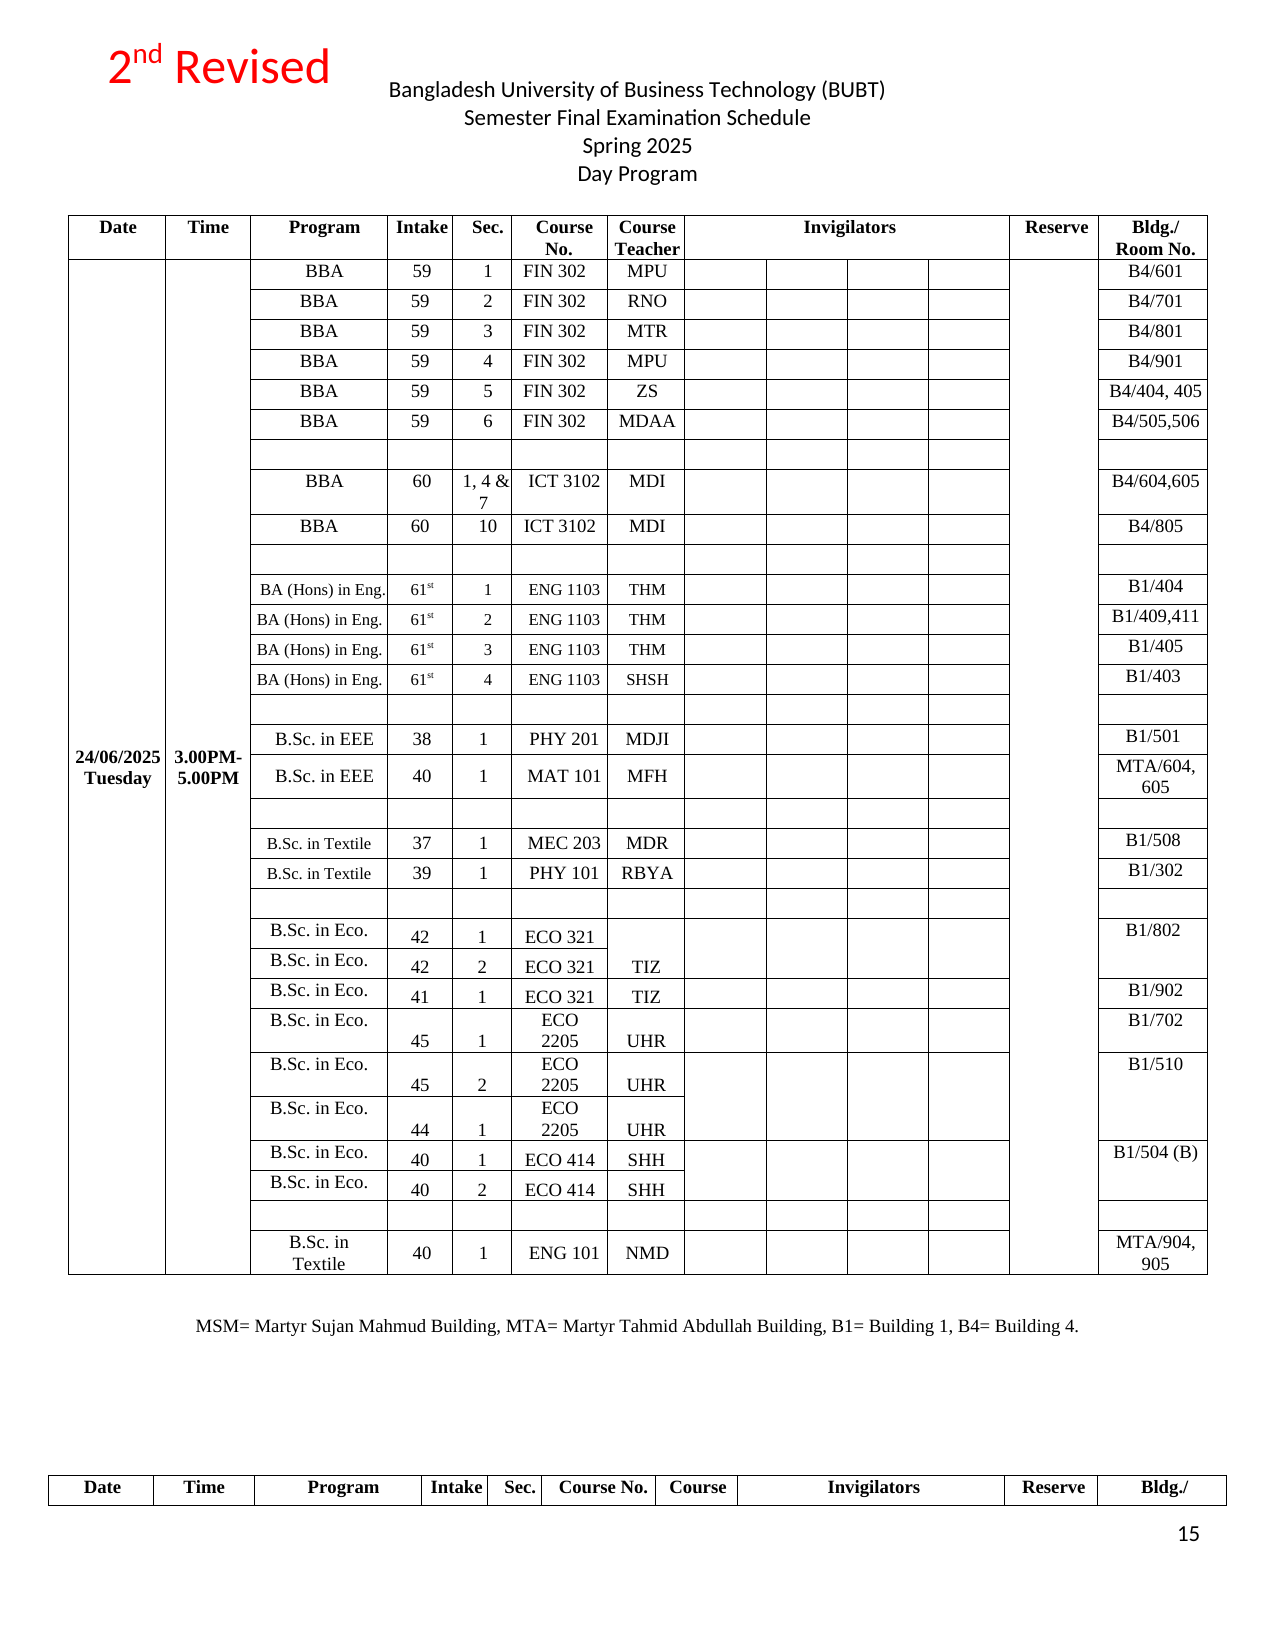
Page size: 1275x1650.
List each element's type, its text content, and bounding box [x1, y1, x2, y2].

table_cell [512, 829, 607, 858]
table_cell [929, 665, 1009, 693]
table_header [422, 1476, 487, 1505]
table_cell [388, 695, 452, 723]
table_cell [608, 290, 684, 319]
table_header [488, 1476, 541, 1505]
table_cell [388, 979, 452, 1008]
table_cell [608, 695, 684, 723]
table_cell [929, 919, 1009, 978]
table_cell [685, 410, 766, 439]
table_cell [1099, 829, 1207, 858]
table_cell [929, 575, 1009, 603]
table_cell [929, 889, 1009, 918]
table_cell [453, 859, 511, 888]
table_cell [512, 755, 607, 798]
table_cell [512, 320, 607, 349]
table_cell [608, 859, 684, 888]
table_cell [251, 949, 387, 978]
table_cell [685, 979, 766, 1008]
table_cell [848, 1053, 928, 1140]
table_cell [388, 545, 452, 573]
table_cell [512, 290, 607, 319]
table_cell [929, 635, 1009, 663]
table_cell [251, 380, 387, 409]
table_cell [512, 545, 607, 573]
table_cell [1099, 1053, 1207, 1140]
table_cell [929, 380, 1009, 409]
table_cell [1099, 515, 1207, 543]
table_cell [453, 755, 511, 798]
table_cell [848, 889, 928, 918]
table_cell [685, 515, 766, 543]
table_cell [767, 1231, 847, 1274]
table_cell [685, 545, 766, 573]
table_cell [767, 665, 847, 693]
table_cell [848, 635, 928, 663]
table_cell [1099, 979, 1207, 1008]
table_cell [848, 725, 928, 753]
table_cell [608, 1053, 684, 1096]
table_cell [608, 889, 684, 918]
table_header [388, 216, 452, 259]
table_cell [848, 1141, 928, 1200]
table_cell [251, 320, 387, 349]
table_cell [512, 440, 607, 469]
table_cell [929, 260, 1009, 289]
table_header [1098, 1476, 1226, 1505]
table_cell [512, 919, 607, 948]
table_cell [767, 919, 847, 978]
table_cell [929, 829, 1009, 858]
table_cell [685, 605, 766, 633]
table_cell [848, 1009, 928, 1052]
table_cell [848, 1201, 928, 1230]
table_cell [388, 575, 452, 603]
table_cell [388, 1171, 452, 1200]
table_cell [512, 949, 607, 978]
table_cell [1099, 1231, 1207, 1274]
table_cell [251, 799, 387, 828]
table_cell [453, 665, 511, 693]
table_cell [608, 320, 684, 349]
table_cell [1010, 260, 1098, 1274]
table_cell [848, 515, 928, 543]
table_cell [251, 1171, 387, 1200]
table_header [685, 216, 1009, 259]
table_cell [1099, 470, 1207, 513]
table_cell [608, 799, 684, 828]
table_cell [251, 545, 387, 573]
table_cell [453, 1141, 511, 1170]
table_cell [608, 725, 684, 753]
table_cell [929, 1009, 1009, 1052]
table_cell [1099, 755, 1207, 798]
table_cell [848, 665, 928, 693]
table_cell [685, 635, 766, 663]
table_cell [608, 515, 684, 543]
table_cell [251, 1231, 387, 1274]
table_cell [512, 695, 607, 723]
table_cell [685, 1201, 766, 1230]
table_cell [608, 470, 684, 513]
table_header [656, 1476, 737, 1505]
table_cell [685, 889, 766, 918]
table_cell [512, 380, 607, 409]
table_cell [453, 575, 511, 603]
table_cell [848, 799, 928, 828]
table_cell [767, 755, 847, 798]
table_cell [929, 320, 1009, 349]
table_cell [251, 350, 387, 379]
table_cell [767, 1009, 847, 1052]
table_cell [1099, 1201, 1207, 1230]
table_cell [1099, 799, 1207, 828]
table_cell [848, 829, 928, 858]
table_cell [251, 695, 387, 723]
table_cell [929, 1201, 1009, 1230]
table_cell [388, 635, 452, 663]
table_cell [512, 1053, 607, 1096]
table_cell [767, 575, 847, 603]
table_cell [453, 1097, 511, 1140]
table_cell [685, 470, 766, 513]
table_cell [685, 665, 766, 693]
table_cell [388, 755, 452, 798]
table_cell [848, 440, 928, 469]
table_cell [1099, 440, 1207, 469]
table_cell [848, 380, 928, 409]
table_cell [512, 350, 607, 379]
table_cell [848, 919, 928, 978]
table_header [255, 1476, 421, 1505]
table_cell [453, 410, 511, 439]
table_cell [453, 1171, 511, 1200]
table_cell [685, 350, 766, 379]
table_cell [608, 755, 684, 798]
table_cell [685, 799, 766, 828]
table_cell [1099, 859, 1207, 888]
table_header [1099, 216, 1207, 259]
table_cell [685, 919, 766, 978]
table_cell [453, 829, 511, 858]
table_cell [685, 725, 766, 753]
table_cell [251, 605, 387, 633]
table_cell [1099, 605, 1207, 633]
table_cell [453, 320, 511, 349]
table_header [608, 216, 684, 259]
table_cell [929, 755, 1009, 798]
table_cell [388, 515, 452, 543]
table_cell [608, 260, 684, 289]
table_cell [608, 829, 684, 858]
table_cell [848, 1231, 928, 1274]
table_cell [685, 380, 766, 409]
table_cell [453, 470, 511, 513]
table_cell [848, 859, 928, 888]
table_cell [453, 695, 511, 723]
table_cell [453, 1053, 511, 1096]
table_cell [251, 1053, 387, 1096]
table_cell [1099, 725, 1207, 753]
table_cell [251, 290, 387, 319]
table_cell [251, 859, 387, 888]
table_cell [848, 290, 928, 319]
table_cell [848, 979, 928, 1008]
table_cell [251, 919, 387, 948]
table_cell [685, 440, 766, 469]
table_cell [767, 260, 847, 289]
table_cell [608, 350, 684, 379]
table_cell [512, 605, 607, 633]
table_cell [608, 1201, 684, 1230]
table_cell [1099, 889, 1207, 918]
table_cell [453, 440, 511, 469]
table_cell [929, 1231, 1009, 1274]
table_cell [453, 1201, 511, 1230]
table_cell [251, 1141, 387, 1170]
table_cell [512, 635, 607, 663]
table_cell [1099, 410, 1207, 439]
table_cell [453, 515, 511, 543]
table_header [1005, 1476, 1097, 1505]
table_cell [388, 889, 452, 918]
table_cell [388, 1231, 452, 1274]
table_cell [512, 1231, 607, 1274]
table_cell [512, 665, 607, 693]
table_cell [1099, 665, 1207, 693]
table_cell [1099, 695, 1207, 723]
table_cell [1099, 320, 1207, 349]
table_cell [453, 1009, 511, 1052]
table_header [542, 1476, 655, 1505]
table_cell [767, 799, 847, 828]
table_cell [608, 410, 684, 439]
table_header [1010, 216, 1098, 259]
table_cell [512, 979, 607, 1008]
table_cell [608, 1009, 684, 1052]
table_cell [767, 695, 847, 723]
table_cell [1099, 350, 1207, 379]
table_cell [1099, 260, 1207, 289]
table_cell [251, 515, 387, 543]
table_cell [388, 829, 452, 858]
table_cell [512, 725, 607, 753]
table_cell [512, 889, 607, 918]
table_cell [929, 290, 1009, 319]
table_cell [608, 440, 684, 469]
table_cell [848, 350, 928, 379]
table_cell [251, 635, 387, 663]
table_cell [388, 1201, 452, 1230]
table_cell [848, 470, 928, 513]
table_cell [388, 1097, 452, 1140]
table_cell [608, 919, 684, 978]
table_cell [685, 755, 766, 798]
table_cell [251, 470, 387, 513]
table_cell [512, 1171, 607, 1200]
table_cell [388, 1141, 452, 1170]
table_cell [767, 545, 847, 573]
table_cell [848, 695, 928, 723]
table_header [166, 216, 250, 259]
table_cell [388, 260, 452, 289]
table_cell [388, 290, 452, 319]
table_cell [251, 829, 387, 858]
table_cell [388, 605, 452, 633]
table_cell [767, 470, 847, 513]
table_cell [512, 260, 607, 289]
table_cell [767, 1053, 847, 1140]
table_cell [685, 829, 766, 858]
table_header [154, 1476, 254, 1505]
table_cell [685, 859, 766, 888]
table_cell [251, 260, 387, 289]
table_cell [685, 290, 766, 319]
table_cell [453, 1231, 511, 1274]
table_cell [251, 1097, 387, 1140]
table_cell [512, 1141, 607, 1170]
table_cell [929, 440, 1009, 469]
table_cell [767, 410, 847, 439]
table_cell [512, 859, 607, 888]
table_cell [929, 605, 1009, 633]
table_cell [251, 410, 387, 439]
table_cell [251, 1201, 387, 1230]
text MSM= Martyr Sujan Mahmud Building, MTA= Martyr Tahmid Abdullah Building, B1= Building 1, B4= Building 4. [75, 1315, 1200, 1337]
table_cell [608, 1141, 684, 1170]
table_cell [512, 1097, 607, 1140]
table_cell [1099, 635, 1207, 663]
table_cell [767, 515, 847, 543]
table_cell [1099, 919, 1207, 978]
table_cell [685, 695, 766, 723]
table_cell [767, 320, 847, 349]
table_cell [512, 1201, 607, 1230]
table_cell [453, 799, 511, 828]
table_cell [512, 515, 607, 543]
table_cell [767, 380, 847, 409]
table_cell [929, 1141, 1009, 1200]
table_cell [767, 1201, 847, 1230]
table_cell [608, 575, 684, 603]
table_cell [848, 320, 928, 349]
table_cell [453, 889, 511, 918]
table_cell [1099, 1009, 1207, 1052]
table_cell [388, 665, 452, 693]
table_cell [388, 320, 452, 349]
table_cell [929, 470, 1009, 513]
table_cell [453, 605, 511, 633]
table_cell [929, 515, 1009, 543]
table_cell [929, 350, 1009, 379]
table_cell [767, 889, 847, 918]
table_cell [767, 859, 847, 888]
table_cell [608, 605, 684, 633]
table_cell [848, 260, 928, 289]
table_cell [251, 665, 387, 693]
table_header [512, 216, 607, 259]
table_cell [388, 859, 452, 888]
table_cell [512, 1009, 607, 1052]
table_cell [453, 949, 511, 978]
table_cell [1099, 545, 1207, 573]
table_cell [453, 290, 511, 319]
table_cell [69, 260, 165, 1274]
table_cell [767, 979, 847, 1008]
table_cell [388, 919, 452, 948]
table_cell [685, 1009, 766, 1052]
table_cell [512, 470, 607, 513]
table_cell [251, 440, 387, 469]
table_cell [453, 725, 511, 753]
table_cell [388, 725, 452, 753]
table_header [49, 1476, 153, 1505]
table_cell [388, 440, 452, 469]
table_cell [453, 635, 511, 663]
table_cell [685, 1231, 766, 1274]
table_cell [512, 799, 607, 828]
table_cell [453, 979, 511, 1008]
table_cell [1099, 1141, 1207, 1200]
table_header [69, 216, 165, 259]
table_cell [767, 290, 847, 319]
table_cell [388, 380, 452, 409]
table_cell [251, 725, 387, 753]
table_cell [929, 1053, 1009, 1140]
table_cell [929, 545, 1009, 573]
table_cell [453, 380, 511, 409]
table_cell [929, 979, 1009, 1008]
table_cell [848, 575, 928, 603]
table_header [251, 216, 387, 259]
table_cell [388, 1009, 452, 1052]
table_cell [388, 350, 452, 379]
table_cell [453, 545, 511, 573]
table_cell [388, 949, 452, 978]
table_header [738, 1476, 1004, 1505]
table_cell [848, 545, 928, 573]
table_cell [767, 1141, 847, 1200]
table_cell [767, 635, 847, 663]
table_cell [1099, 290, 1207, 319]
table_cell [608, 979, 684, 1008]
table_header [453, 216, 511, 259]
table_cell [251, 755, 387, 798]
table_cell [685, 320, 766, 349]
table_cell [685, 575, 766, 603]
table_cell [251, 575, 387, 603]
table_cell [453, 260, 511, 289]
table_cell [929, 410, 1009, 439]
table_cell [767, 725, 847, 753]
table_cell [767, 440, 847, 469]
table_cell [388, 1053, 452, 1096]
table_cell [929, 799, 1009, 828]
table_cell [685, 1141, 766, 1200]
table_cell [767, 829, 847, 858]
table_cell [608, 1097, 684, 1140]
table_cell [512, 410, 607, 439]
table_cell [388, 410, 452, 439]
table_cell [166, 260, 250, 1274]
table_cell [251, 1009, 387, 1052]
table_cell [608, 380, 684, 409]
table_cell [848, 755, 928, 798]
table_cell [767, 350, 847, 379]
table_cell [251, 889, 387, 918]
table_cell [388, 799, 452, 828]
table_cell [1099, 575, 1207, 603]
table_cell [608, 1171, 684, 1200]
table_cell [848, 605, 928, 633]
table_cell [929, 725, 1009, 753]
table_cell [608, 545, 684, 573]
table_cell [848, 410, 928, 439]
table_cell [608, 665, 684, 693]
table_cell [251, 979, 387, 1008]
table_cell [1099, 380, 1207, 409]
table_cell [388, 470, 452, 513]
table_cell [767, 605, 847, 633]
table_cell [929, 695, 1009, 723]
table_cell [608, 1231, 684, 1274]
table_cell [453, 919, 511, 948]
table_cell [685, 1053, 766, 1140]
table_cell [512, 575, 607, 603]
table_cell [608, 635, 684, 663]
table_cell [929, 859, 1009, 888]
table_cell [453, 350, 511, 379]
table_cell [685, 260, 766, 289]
